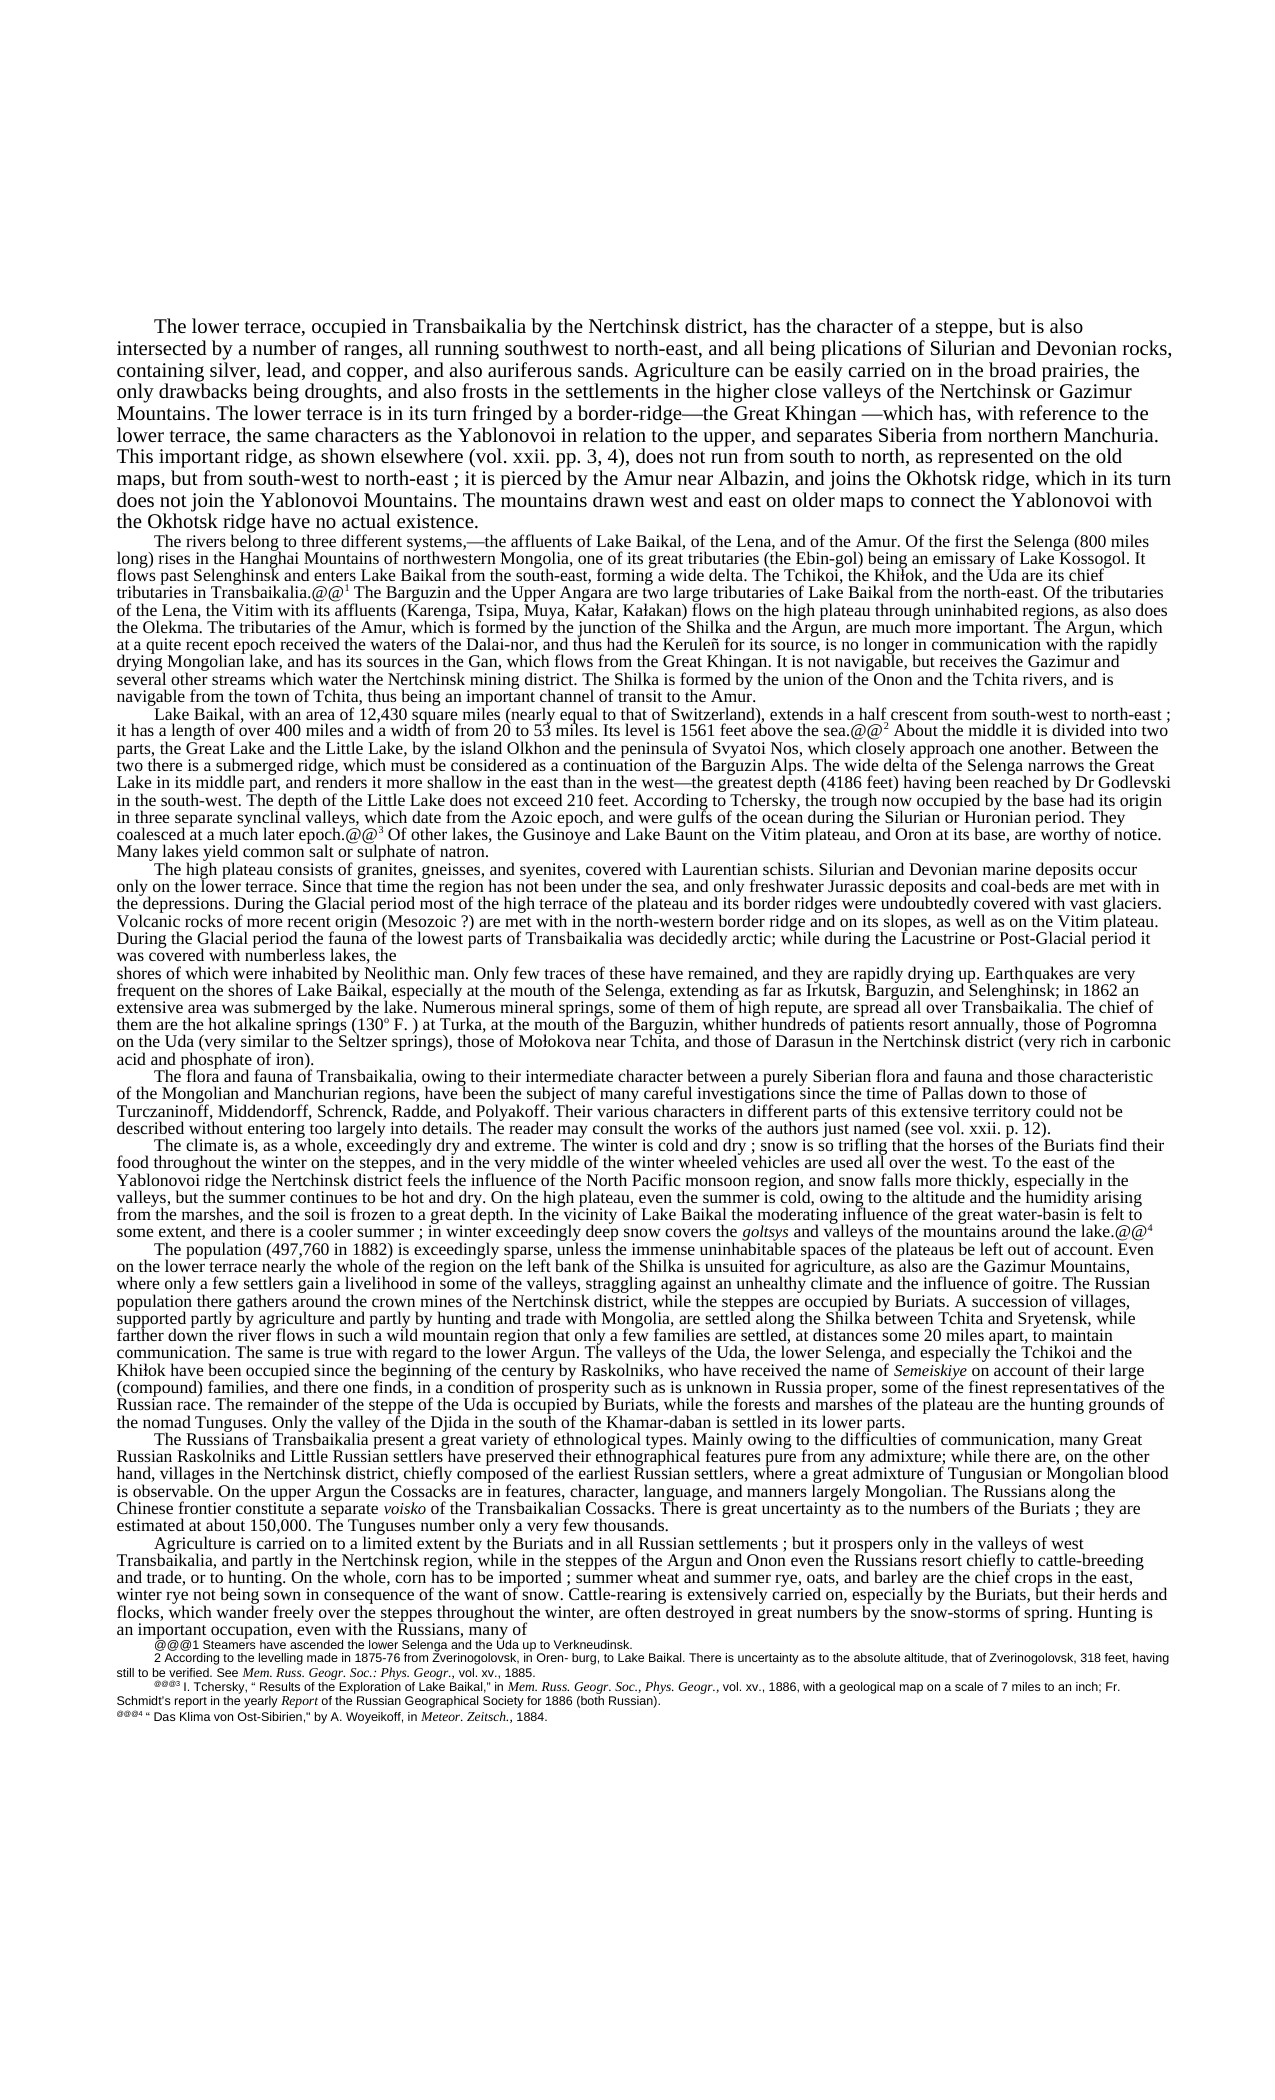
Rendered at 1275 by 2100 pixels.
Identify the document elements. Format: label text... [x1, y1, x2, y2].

text Lake Baikal, with an area of 12,430 square miles (nearly equal to that of Switzerland), extends in a half crescent from south-west to north-east ; it has a length of over 400 miles and a width of from 20 to 53 miles. Its level is 1561 feet above the sea.@@2 About the middle it is divided into two parts, the Great Lake and the Little Lake, by the island Olkhon and the peninsula of Svyatoi Nos, which closely approach one another. Between the two there is a submerged ridge, which must be considered as a continuation of the Barguzin Alps. The wide delta of the Selenga narrows the Great Lake in its middle part, and renders it more shallow in the east than in the west—the greatest depth (4186 feet) having been reached by Dr Godlevski in the south-west. The depth of the Little Lake does not exceed 210 feet. According to Tchersky, the trough now occupied by the base had its origin in three separate synclinal valleys, which date from the Azoic epoch, and were gulfs of the ocean during the Silurian or Huronian period. They coalesced at a much later epoch.@@3 Of other lakes, the Gusinoye and Lake Baunt on the Vitim plateau, and Oron at its base, are worthy of notice. Many lakes yield common salt or sulphate of natron. [116, 706, 1173, 862]
text The rivers belong to three different systems,—the affluents of Lake Baikal, of the Lena, and of the Amur. Of the first the Selenga (800 miles long) rises in the Hanghai Mountains of northwestern Mongolia, one of its great tributaries (the Ebin-gol) being an emissary of Lake Kossogol. It flows past Selenghinsk and enters Lake Baikal from the south-east, forming a wide delta. The Tchikoi, the Khiɫok, and the Uda are its chief tributaries in Transbaikalia.@@1 The Barguzin and the Upper Angara are two large tributaries of Lake Baikal from the north-east. Of the tributaries of the Lena, the Vitim with its affluents (Karenga, Tsipa, Muya, Kaɫar, Kaɫakan) flows on the high plateau through uninhabited regions, as also does the Olekma. The tributaries of the Amur, which is formed by the junction of the Shilka and the Argun, are much more important. The Argun, which at a quite recent epoch received the waters of the Dalai-nor, and thus had the Keruleñ for its source, is no longer in communication with the rapidly drying Mongolian lake, and has its sources in the Gan, which flows from the Great Khingan. It is not navigable, but receives the Gazimur and several other streams which water the Nertchinsk mining district. The Shilka is formed by the union of the Onon and the Tchita rivers, and is navigable from the town of Tchita, thus being an important channel of transit to the Amur. [116, 533, 1173, 706]
text The flora and fauna of Transbaikalia, owing to their intermediate character between a purely Siberian flora and fauna and those characteristic of the Mongolian and Manchurian regions, have been the subject of many careful investigations since the time of Pallas down to those of Turczaninoff, Middendorff, Schrenck, Radde, and Polyakoff. Their various characters in different parts of this extensive territory could not be described without entering too largely into details. The reader may consult the works of the authors just named (see vol. xxii. p. 12). [116, 1069, 1173, 1138]
text @@@4 “ Das Klima von Ost-Sibirien," by A. Woyeikoff, in Meteor. Zeitsch., 1884. [116, 1709, 1173, 1724]
text The climate is, as a whole, exceedingly dry and extreme. The winter is cold and dry ; snow is so trifling that the horses of the Buriats find their food throughout the winter on the steppes, and in the very middle of the winter wheeled vehicles are used all over the west. To the east of the Yablonovoi ridge the Nertchinsk district feels the influence of the North Pacific monsoon region, and snow falls more thickly, especially in the valleys, but the summer continues to be hot and dry. On the high plateau, even the summer is cold, owing to the altitude and the humidity arising from the marshes, and the soil is frozen to a great depth. In the vicinity of Lake Baikal the moderating influence of the great water-basin is felt to some extent, and there is a cooler summer ; in winter exceedingly deep snow covers the goltsys and valleys of the mountains around the lake.@@4 [116, 1138, 1173, 1242]
text Agriculture is carried on to a limited extent by the Buriats and in all Russian settlements ; but it prospers only in the valleys of west Transbaikalia, and partly in the Nertchinsk region, while in the steppes of the Argun and Onon even the Russians resort chiefly to cattle-breeding and trade, or to hunting. On the whole, corn has to be imported ; summer wheat and summer rye, oats, and barley are the chief crops in the east, winter rye not being sown in consequence of the want of snow. Cattle-rearing is extensively carried on, especially by the Buriats, but their herds and flocks, which wander freely over the steppes throughout the winter, are often destroyed in great numbers by the snow-storms of spring. Hunting is an important occupation, even with the Russians, many of [116, 1535, 1173, 1639]
text @@@1 Steamers have ascended the lower Selenga and the Uda up to Verkneudinsk. [116, 1639, 1173, 1652]
text @@@3 I. Tchersky, “ Results of the Exploration of Lake Baikal,” in Mem. Russ. Geogr. Soc., Phys. Geogr., vol. xv., 1886, with a geological map on a scale of 7 miles to an inch; Fr. Schmidt’s report in the yearly Report of the Russian Geographical Society for 1886 (both Russian). [116, 1680, 1173, 1709]
text The lower terrace, occupied in Transbaikalia by the Nertchinsk district, has the character of a steppe, but is also intersected by a number of ranges, all running southwest to north-east, and all being plications of Silurian and Devonian rocks, containing silver, lead, and copper, and also auriferous sands. Agriculture can be easily carried on in the broad prairies, the only drawbacks being droughts, and also frosts in the settlements in the higher close valleys of the Nertchinsk or Gazimur Mountains. The lower terrace is in its turn fringed by a border-ridge—the Great Khingan —which has, with reference to the lower terrace, the same characters as the Yablonovoi in relation to the upper, and separates Siberia from northern Manchuria. This important ridge, as shown elsewhere (vol. xxii. pp. 3, 4), does not run from south to north, as represented on the old maps, but from south-west to north-east ; it is pierced by the Amur near Albazin, and joins the Okhotsk ridge, which in its turn does not join the Yablonovoi Mountains. The mountains drawn west and east on older maps to connect the Yablonovoi with the Okhotsk ridge have no actual existence. [116, 317, 1173, 533]
text 2 According to the levelling made in 1875-76 from Zverinogolovsk, in Oren- burg, to Lake Baikal. There is uncertainty as to the absolute altitude, that of Zverinogolovsk, 318 feet, having still to be verified. See Mem. Russ. Geοgr. Soc.: Phys. Geogr., vol. xv., 1885. [116, 1652, 1173, 1680]
text The population (497,760 in 1882) is exceedingly sparse, unless the immense uninhabitable spaces of the plateaus be left out of account. Even on the lower terrace nearly the whole of the region on the left bank of the Shilka is unsuited for agriculture, as also are the Gazimur Mountains, where only a few settlers gain a livelihood in some of the valleys, straggling against an unhealthy climate and the influence of goitre. The Russian population there gathers around the crown mines of the Nertchinsk district, while the steppes are occupied by Buriats. A succession of villages, supported partly by agriculture and partly by hunting and trade with Mongolia, are settled along the Shilka between Tchita and Sryetensk, while farther down the river flows in such a wild mountain region that only a few families are settled, at distances some 20 miles apart, to maintain communication. The same is true with regard to the lower Argun. The valleys of the Uda, the lower Selenga, and especially the Tchikoi and the Khiɫok have been occupied since the beginning of the century by Raskolniks, who have received the name of Semeiskiye on account of their large (compound) families, and there one finds, in a condition of prosperity such as is unknown in Russia proper, some of the finest representatives of the Russian race. The remainder of the steppe of the Uda is occupied by Buriats, while the forests and marshes of the plateau are the hunting grounds of the nomad Tunguses. Only the valley of the Djida in the south of the Khamar-daban is settled in its lower parts. [116, 1242, 1173, 1432]
text shores of which were inhabited by Neolithic man. Only few traces of these have remained, and they are rapidly drying up. Earthquakes are very frequent on the shores of Lake Baikal, especially at the mouth of the Selenga, extending as far as Irkutsk, Barguzin, and Selenghinsk; in 1862 an extensive area was submerged by the lake. Numerous mineral springs, some of them of high repute, are spread all over Transbaikalia. The chief of them are the hot alkaline springs (130o F. ) at Turka, at the mouth of the Barguzin, whither hundreds of patients resort annually, those of Pogromna on the Uda (very similar to the Seltzer springs), those of Moɫokova near Tchita, and those of Darasun in the Nertchinsk district (very rich in carbonic acid and phosphate of iron). [116, 965, 1173, 1069]
text The high plateau consists of granites, gneisses, and syenites, covered with Laurentian schists. Silurian and Devonian marine deposits occur only on the lower terrace. Since that time the region has not been under the sea, and only freshwater Jurassic deposits and coal-beds are met with in the depressions. During the Glacial period most of the high terrace of the plateau and its border ridges were undoubtedly covered with vast glaciers. Volcanic rocks of more recent origin (Mesozoic ?) are met with in the north-western border ridge and on its slopes, as well as on the Vitim plateau. During the Glacial period the fauna of the lowest parts of Transbaikalia was decidedly arctic; while during the Lacustrine or Post-Glacial period it was covered with numberless lakes, the [116, 862, 1173, 965]
text The Russians of Transbaikalia present a great variety of ethnological types. Mainly owing to the difficulties of communication, many Great Russian Raskolniks and Little Russian settlers have preserved their ethnographical features pure from any admixture; while there are, on the other hand, villages in the Nertchinsk district, chiefly composed of the earliest Russian settlers, where a great admixture of Tungusian or Mongolian blood is observable. On the upper Argun the Cossacks are in features, character, language, and manners largely Mongolian. The Russians along the Chinese frontier constitute a separate voisko of the Transbaikalian Cossacks. There is great uncertainty as to the numbers of the Buriats ; they are estimated at about 150,000. The Tunguses number only a very few thousands. [116, 1432, 1173, 1535]
